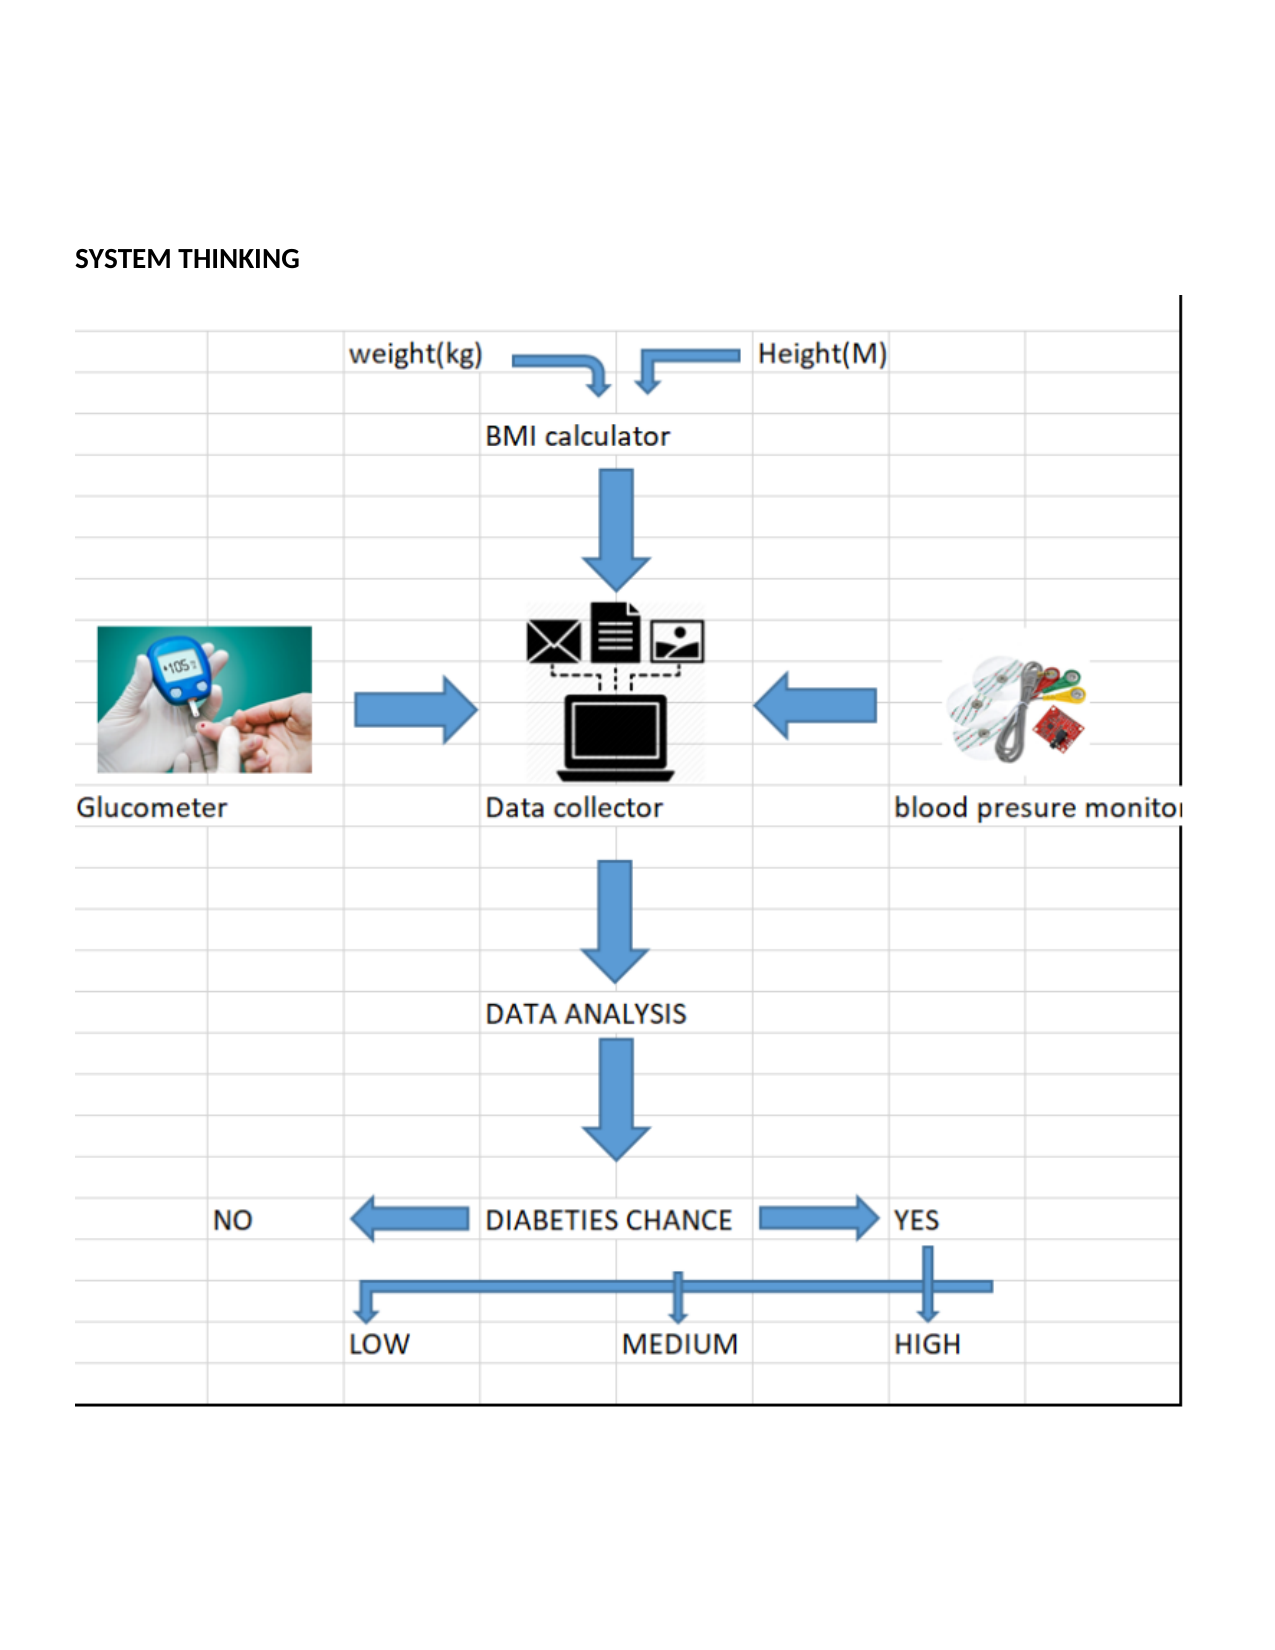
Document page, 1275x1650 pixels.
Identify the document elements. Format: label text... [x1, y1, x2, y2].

text SYSTEM THINKING [75, 240, 1200, 276]
picture [75, 295, 1200, 1424]
